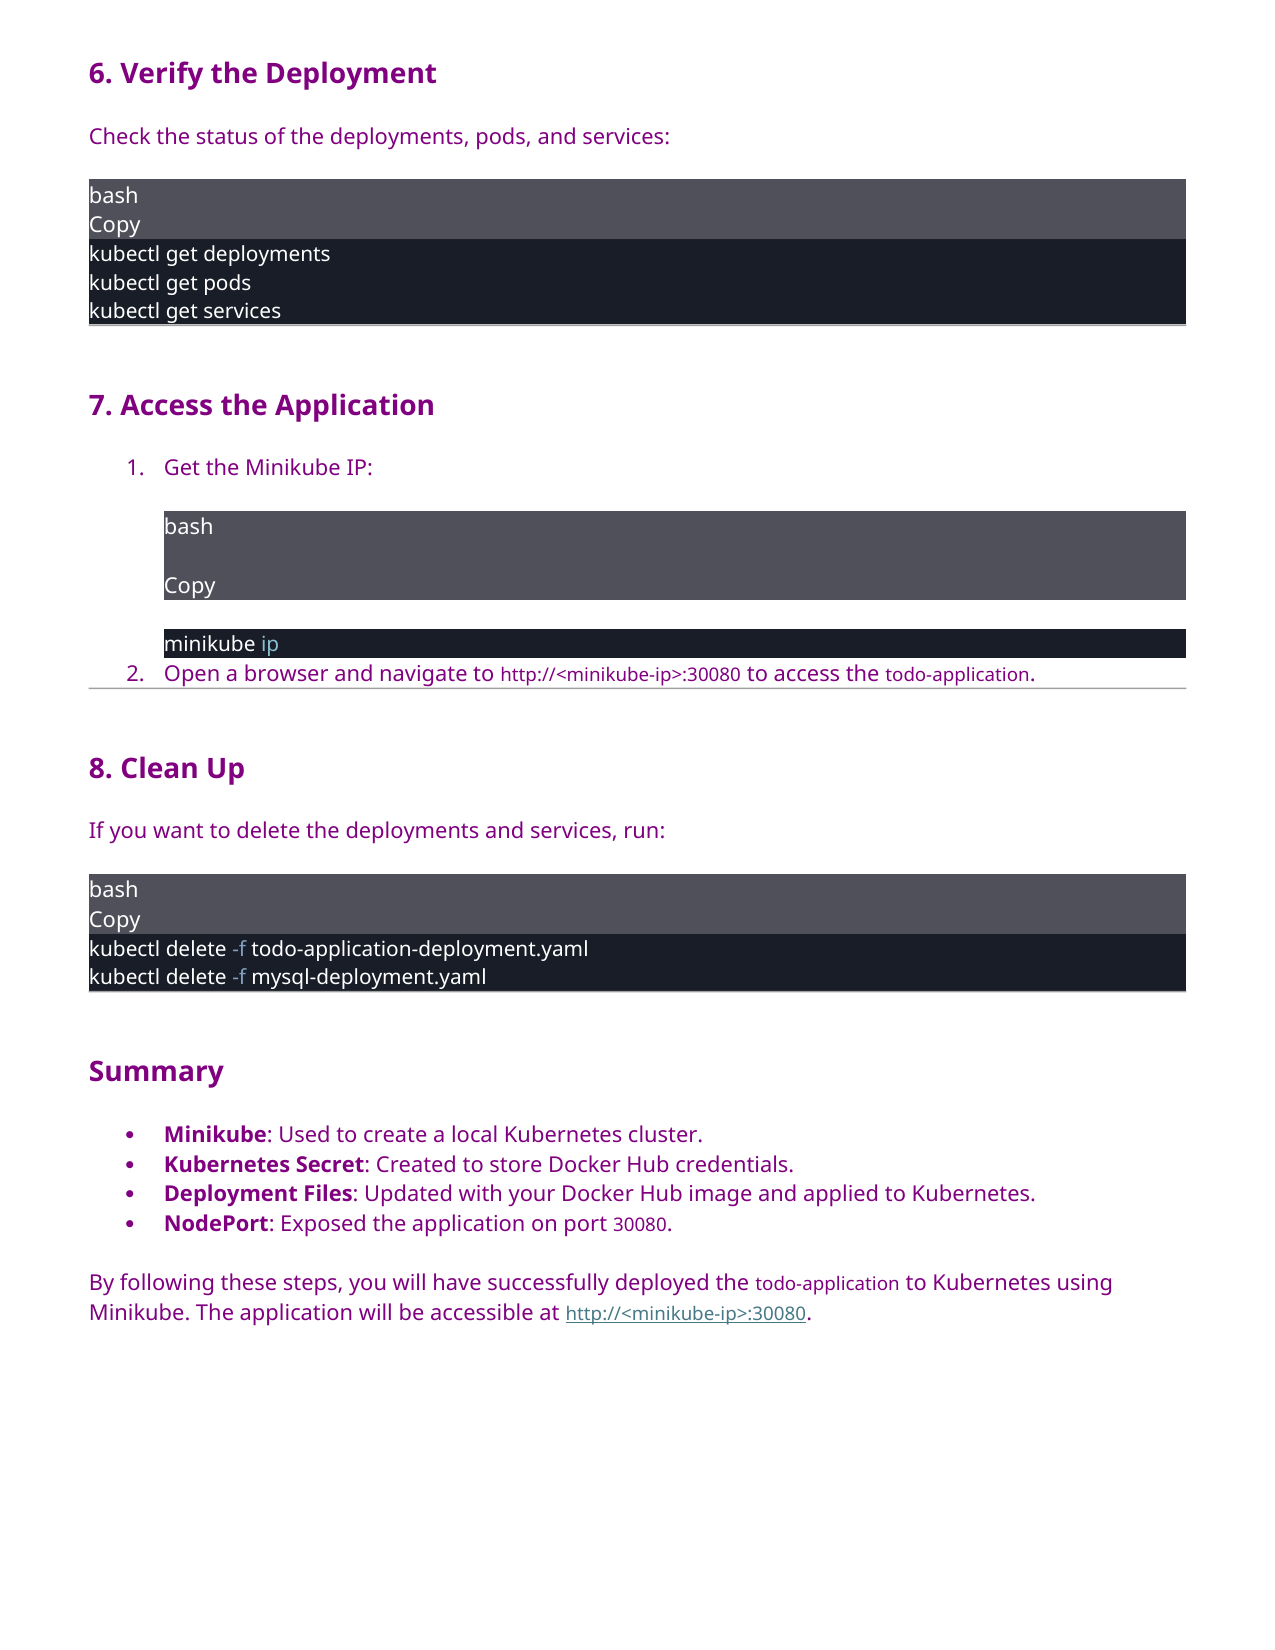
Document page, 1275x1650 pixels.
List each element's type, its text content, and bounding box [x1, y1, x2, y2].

list Kubernetes Secret: Created to store Docker Hub credentials. [126, 1148, 1186, 1178]
text bash [89, 874, 1186, 904]
text 7. Access the Application [89, 385, 1186, 423]
text 8. Clean Up [89, 748, 1186, 786]
text kubectl get pods [89, 268, 1186, 296]
list Get the Minikube IP: [126, 452, 1186, 482]
text kubectl delete -f todo-application-deployment.yaml [89, 934, 1186, 962]
list Open a browser and navigate to http://<minikube-ip>:30080 to access the todo-application. [126, 658, 1186, 687]
list Minikube: Used to create a local Kubernetes cluster. [126, 1119, 1186, 1148]
text Check the status of the deployments, pods, and services: [89, 121, 1186, 150]
text Copy [89, 209, 1186, 239]
text If you want to delete the deployments and services, run: [89, 815, 1186, 845]
text bash [164, 511, 1186, 541]
text kubectl get services [89, 296, 1186, 324]
text Copy [164, 570, 1186, 600]
text Copy [89, 904, 1186, 934]
text minikube ip [164, 629, 1186, 658]
text Summary [89, 1051, 1186, 1089]
text By following these steps, you will have successfully deployed the todo-application to Kubernetes using Minikube. The application will be accessible at http://<minikube-ip>:30080. [89, 1267, 1186, 1327]
text 6. Verify the Deployment [89, 53, 1186, 91]
text bash [89, 179, 1186, 209]
text kubectl get deployments [89, 239, 1186, 268]
list NodePort: Exposed the application on port 30080. [126, 1208, 1186, 1238]
text kubectl delete -f mysql-deployment.yaml [89, 962, 1186, 990]
list Deployment Files: Updated with your Docker Hub image and applied to Kubernetes. [126, 1178, 1186, 1208]
